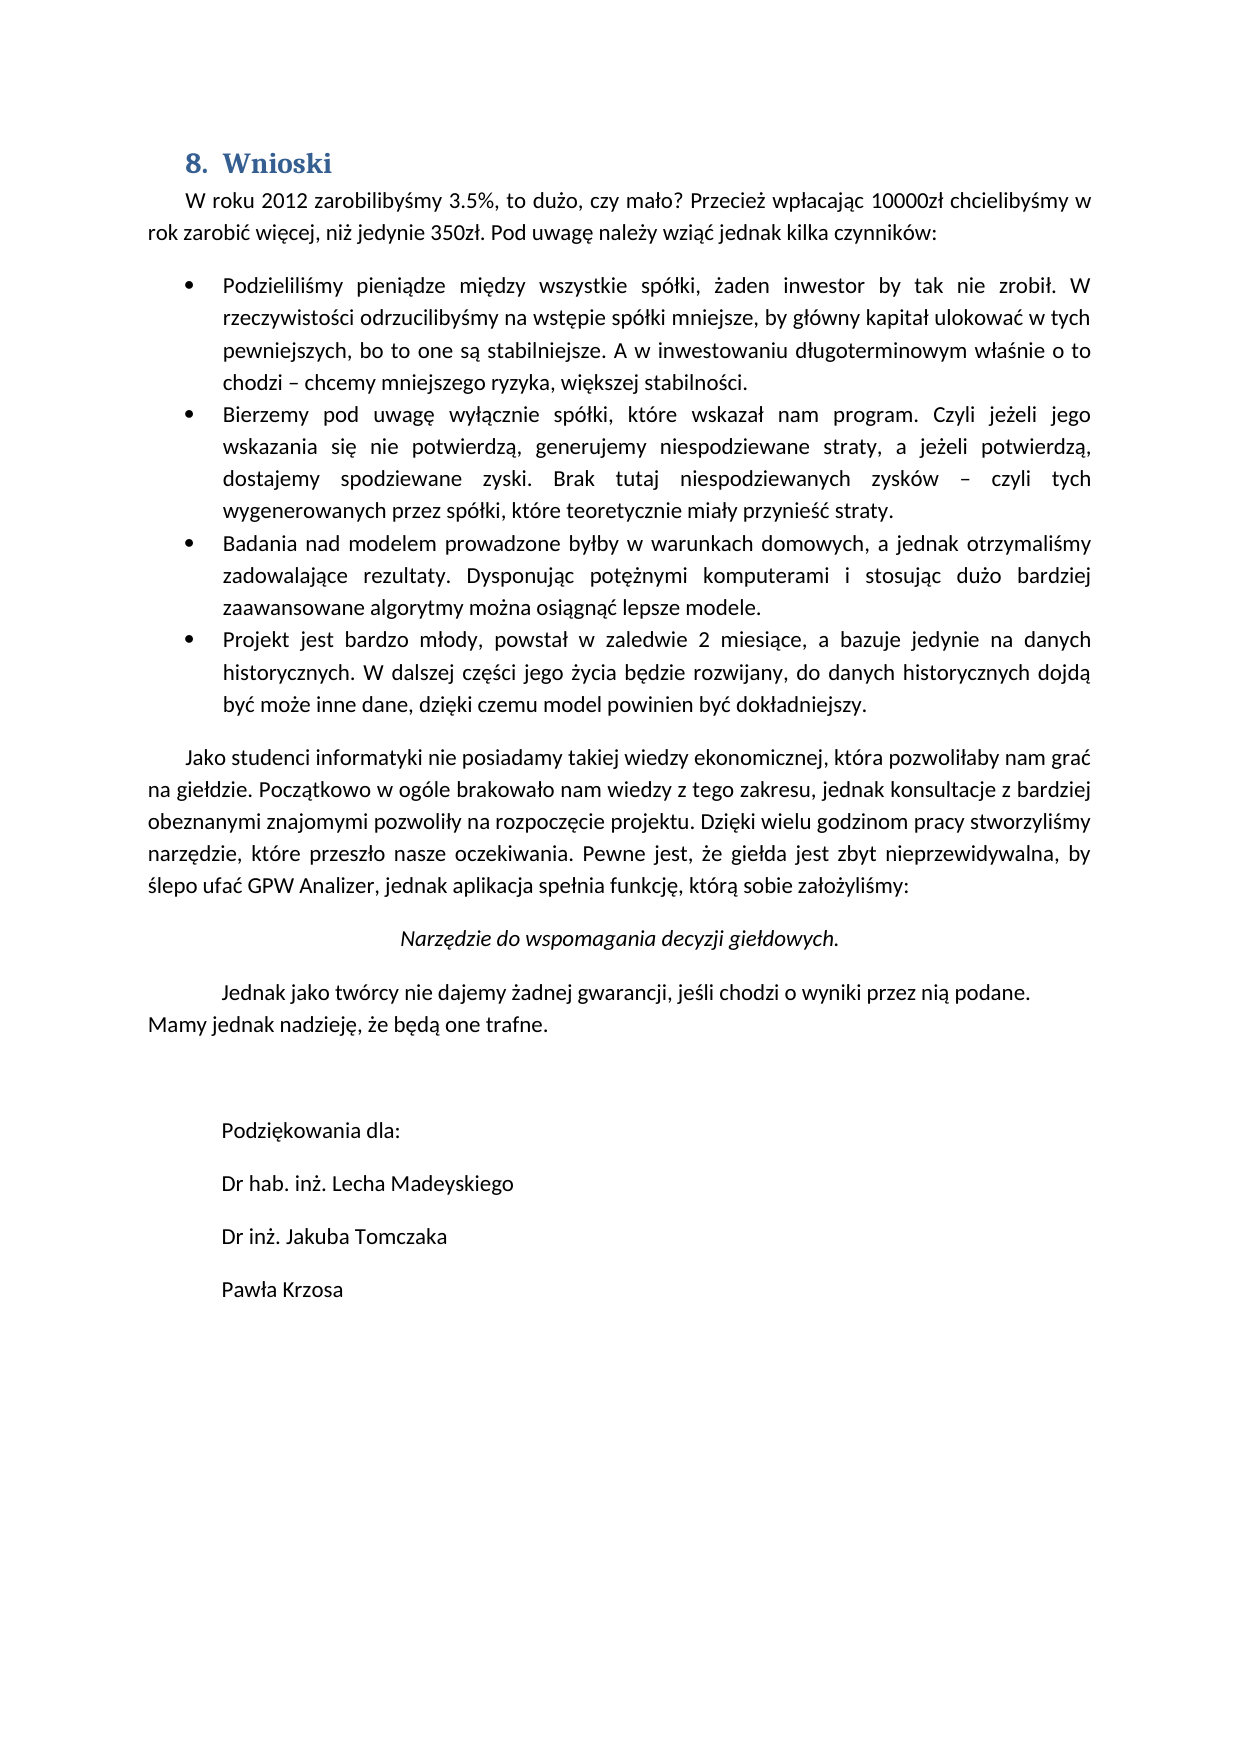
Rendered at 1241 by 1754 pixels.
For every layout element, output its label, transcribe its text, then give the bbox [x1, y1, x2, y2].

text Jako studenci informatyki nie posiadamy takiej wiedzy ekonomicznej, która pozwoliłaby nam grać na giełdzie. Początkowo w ogóle brakowało nam wiedzy z tego zakresu, jednak konsultacje z bardziej obeznanymi znajomymi pozwoliły na rozpoczęcie projektu. Dzięki wielu godzinom pracy stworzyliśmy narzędzie, które przeszło nasze oczekiwania. Pewne jest, że giełda jest zbyt nieprzewidywalna, by ślepo ufać GPW Analizer, jednak aplikacja spełnia funkcję, którą sobie założyliśmy: [148, 743, 1093, 899]
text Narzędzie do wspomagania decyzji giełdowych. [148, 924, 1093, 953]
list Podzieliliśmy pieniądze między wszystkie spółki, żaden inwestor by tak nie zrobił. W rzeczywistości odrzucilibyśmy na wstępie spółki mniejsze, by główny kapitał ulokować w tych pewniejszych, bo to one są stabilniejsze. A w inwestowaniu długoterminowym właśnie o to chodzi – chcemy mniejszego ryzyka, większej stabilności. [185, 271, 1093, 396]
text Pawła Krzosa [148, 1275, 1093, 1303]
text Podziękowania dla: [148, 1116, 1093, 1144]
text Jednak jako twórcy nie dajemy żadnej gwarancji, jeśli chodzi o wyniki przez nią podane. Mamy jednak nadzieję, że będą one trafne. [148, 978, 1093, 1038]
list Bierzemy pod uwagę wyłącznie spółki, które wskazał nam program. Czyli jeżeli jego wskazania się nie potwierdzą, generujemy niespodziewane straty, a jeżeli potwierdzą, dostajemy spodziewane zyski. Brak tutaj niespodziewanych zysków – czyli tych wygenerowanych przez spółki, które teoretycznie miały przynieść straty. [185, 400, 1093, 525]
text Dr hab. inż. Lecha Madeyskiego [148, 1169, 1093, 1197]
text Dr inż. Jakuba Tomczaka [148, 1222, 1093, 1250]
subtitle Wnioski [185, 148, 1093, 181]
list Projekt jest bardzo młody, powstał w zaledwie 2 miesiące, a bazuje jedynie na danych historycznych. W dalszej części jego życia będzie rozwijany, do danych historycznych dojdą być może inne dane, dzięki czemu model powinien być dokładniejszy. [185, 625, 1093, 718]
text W roku 2012 zarobilibyśmy 3.5%, to dużo, czy mało? Przecież wpłacając 10000zł chcielibyśmy w rok zarobić więcej, niż jedynie 350zł. Pod uwagę należy wziąć jednak kilka czynników: [148, 186, 1093, 246]
list Badania nad modelem prowadzone byłby w warunkach domowych, a jednak otrzymaliśmy zadowalające rezultaty. Dysponując potężnymi komputerami i stosując dużo bardziej zaawansowane algorytmy można osiągnąć lepsze modele. [185, 529, 1093, 621]
